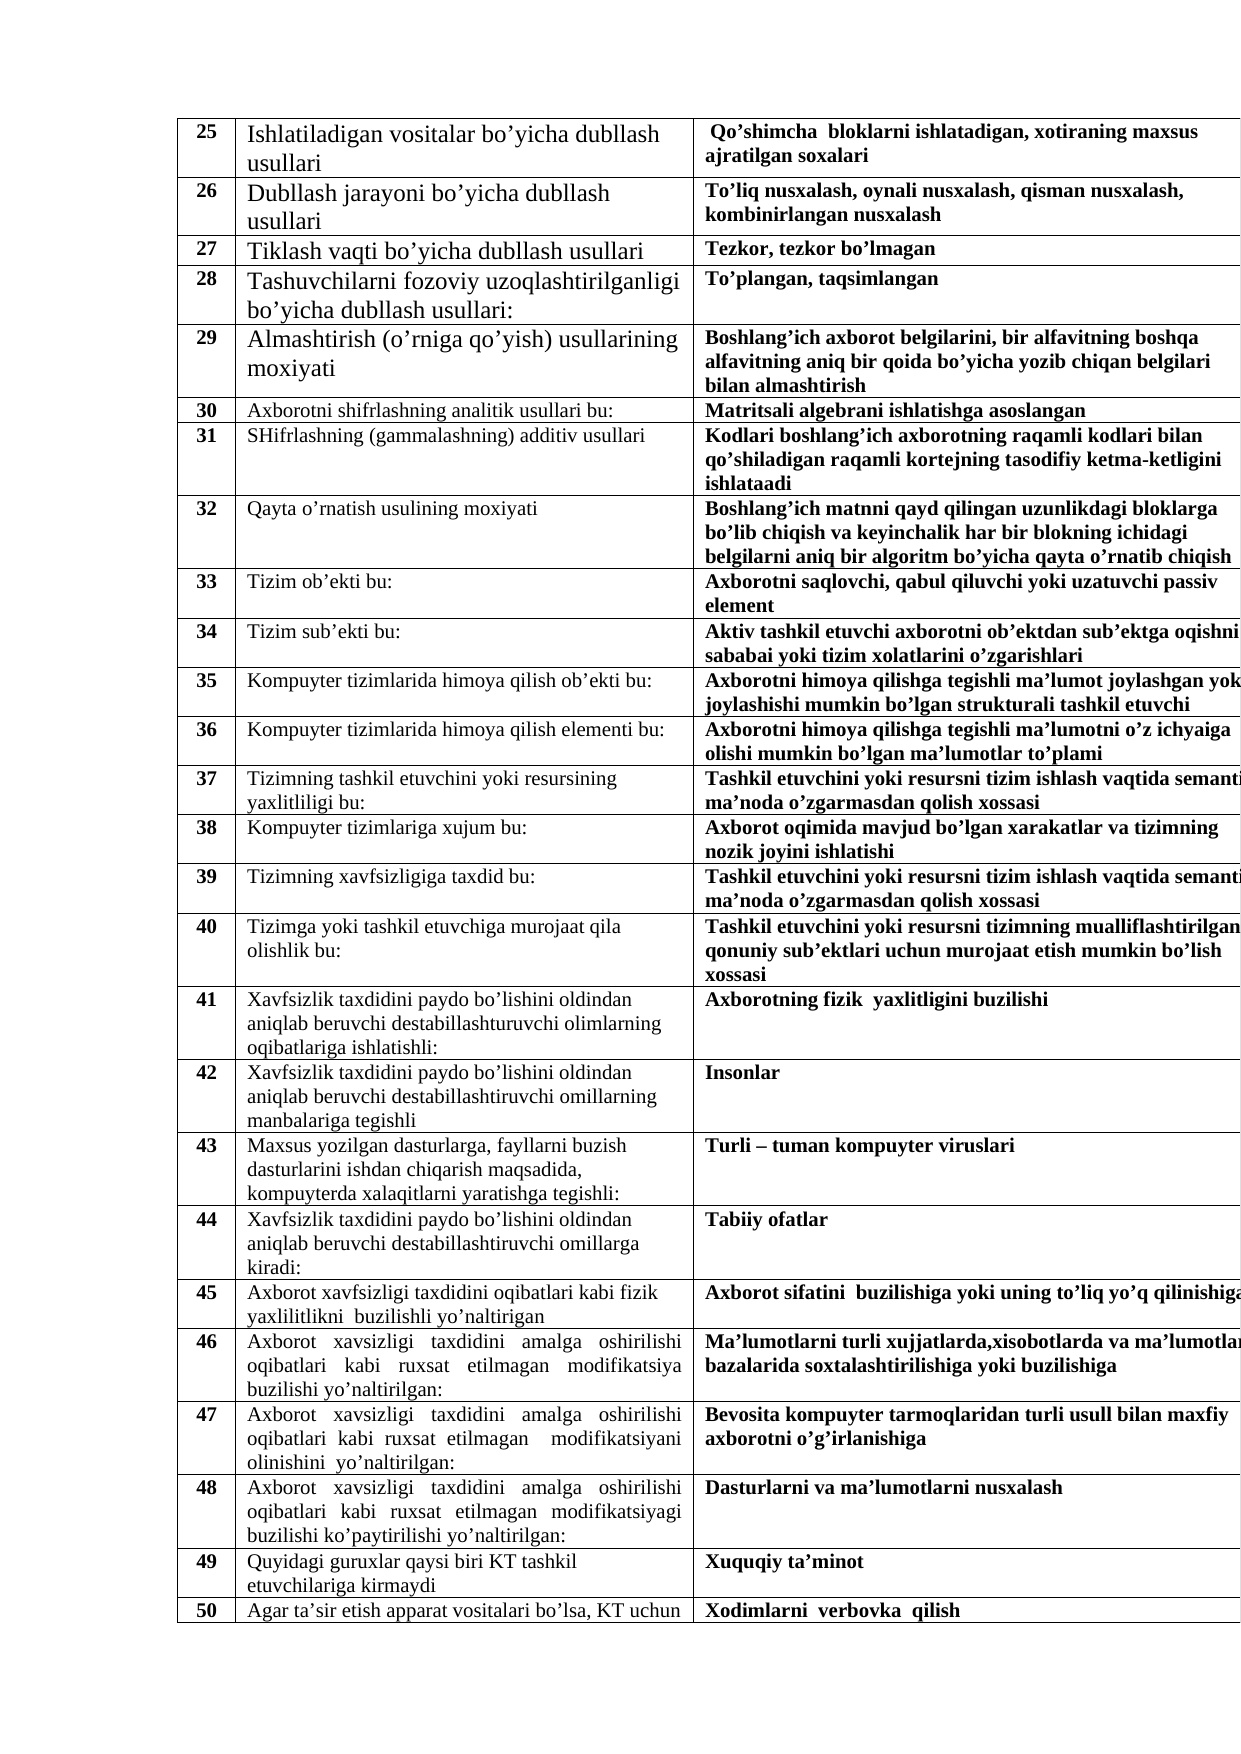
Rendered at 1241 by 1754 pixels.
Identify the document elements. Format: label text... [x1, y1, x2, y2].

table_cell 50 [178, 1598, 235, 1622]
table_cell 30 [178, 398, 235, 422]
table_cell Tizimning xavfsizligiga taxdid bu: [236, 864, 693, 912]
table_cell Tizim sub’ekti bu: [236, 619, 693, 667]
table_cell Matritsali algebrani ishlatishga asoslangan [694, 398, 1240, 422]
table_cell To’liq nusxalash, oynali nusxalash, qisman nusxalash, kombinirlangan nusxalash [694, 178, 1240, 235]
table_cell 36 [178, 717, 235, 765]
table_cell Xuquqiy ta’minot [694, 1549, 1240, 1597]
table_cell Xavfsizlik taxdidini paydo bo’lishini oldindan aniqlab beruvchi destabillashtiruvchi omillarning manbalariga tegishli [236, 1060, 693, 1132]
table_cell 45 [178, 1280, 235, 1328]
table_cell 26 [178, 178, 235, 235]
table_cell Kodlari boshlang’ich axborotning raqamli kodlari bilan qo’shiladigan raqamli kortejning tasodifiy ketma-ketligini ishlataadi [694, 423, 1240, 495]
table_cell 31 [178, 423, 235, 495]
table_cell Aktiv tashkil etuvchi axborotni ob’ektdan sub’ektga oqishni sababai yoki tizim xolatlarini o’zgarishlari [694, 619, 1240, 667]
table_cell Insonlar [694, 1060, 1240, 1132]
table_cell 29 [178, 325, 235, 397]
table_cell 47 [178, 1402, 235, 1474]
table_cell Dubllash jarayoni bo’yicha dubllash usullari [236, 178, 693, 235]
table_cell 32 [178, 496, 235, 568]
table_cell Boshlang’ich axborot belgilarini, bir alfavitning boshqa alfavitning aniq bir qoida bo’yicha yozib chiqan belgilari bilan almashtirish [694, 325, 1240, 397]
table_cell 34 [178, 619, 235, 667]
table_cell 42 [178, 1060, 235, 1132]
table_cell Dasturlarni va ma’lumotlarni nusxalash [694, 1475, 1240, 1547]
table_cell 28 [178, 266, 235, 323]
table_cell Bevosita kompuyter tarmoqlaridan turli usull bilan maxfiy axborotni o’g’irlanishiga [694, 1402, 1240, 1474]
table_cell Kompuyter tizimlariga xujum bu: [236, 815, 693, 863]
table_cell Axborot xavsizligi taxdidini amalga oshirilishi oqibatlari kabi ruxsat etilmagan modifikatsiya buzilishi yo’naltirilgan: [236, 1329, 693, 1401]
table_cell 27 [178, 236, 235, 265]
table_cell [694, 1598, 1240, 1622]
table_cell 33 [178, 569, 235, 617]
table_cell 40 [178, 914, 235, 986]
table_cell Tashkil etuvchini yoki resursni tizimning mualliflashtirilgan qonuniy sub’ektlari uchun murojaat etish mumkin bo’lish xossasi [694, 914, 1240, 986]
table_cell 48 [178, 1475, 235, 1547]
table_cell 49 [178, 1549, 235, 1597]
table_cell Axborot xavfsizligi taxdidini oqibatlari kabi fizik yaxlilitlikni buzilishli yo’naltirigan [236, 1280, 693, 1328]
table_cell Qayta o’rnatish usulining moxiyati [236, 496, 693, 568]
table_cell Tashkil etuvchini yoki resursni tizim ishlash vaqtida semantik ma’noda o’zgarmasdan qolish xossasi [694, 766, 1240, 814]
table_cell Xavfsizlik taxdidini paydo bo’lishini oldindan aniqlab beruvchi destabillashtiruvchi omillarga kiradi: [236, 1206, 693, 1279]
table_cell Axborotni himoya qilishga tegishli ma’lumotni o’z ichyaiga olishi mumkin bo’lgan ma’lumotlar to’plami [694, 717, 1240, 765]
table_cell Kompuyter tizimlarida himoya qilish ob’ekti bu: [236, 668, 693, 716]
table_cell 39 [178, 864, 235, 912]
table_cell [236, 1598, 693, 1622]
table_cell SHifrlashning (gammalashning) additiv usullari [236, 423, 693, 495]
table_cell To’plangan, taqsimlangan [694, 266, 1240, 323]
table_cell 46 [178, 1329, 235, 1401]
table_cell Axborotni himoya qilishga tegishli ma’lumot joylashgan yoki joylashishi mumkin bo’lgan strukturali tashkil etuvchi [694, 668, 1240, 716]
table_cell 35 [178, 668, 235, 716]
table_cell Axborot sifatini buzilishiga yoki uning to’liq yo’q qilinishiga [694, 1280, 1240, 1328]
table_cell Qo’shimcha bloklarni ishlatadigan, xotiraning maxsus ajratilgan soxalari [694, 119, 1240, 177]
table_cell Axborot xavsizligi taxdidini amalga oshirilishi oqibatlari kabi ruxsat etilmagan modifikatsiyani olinishini yo’naltirilgan: [236, 1402, 693, 1474]
table_cell Kompuyter tizimlarida himoya qilish elementi bu: [236, 717, 693, 765]
table_cell Turli – tuman kompuyter viruslari [694, 1133, 1240, 1205]
table_cell Axborot oqimida mavjud bo’lgan xarakatlar va tizimning nozik joyini ishlatishi [694, 815, 1240, 863]
table_cell Tizimning tashkil etuvchini yoki resursining yaxlitliligi bu: [236, 766, 693, 814]
table_cell 37 [178, 766, 235, 814]
table_cell Tashkil etuvchini yoki resursni tizim ishlash vaqtida semantik ma’noda o’zgarmasdan qolish xossasi [694, 864, 1240, 912]
table_cell 41 [178, 987, 235, 1059]
table_cell Tabiiy ofatlar [694, 1206, 1240, 1279]
table_cell Xavfsizlik taxdidini paydo bo’lishini oldindan aniqlab beruvchi destabillashturuvchi olimlarning oqibatlariga ishlatishli: [236, 987, 693, 1059]
table_cell Ishlatiladigan vositalar bo’yicha dubllash usullari [236, 119, 693, 177]
table_cell Tezkor, tezkor bo’lmagan [694, 236, 1240, 265]
table_cell Maxsus yozilgan dasturlarga, fayllarni buzish dasturlarini ishdan chiqarish maqsadida, kompuyterda xalaqitlarni yaratishga tegishli: [236, 1133, 693, 1205]
table_cell 38 [178, 815, 235, 863]
table_cell Boshlang’ich matnni qayd qilingan uzunlikdagi bloklarga bo’lib chiqish va keyinchalik har bir blokning ichidagi belgilarni aniq bir algoritm bo’yicha qayta o’rnatib chiqish [694, 496, 1240, 568]
table_cell Axborot xavsizligi taxdidini amalga oshirilishi oqibatlari kabi ruxsat etilmagan modifikatsiyagi buzilishi ko’paytirilishi yo’naltirilgan: [236, 1475, 693, 1547]
table_cell Tashuvchilarni fozoviy uzoqlashtirilganligi bo’yicha dubllash usullari: [236, 266, 693, 323]
table_cell 44 [178, 1206, 235, 1279]
table_cell Tizimga yoki tashkil etuvchiga murojaat qila olishlik bu: [236, 914, 693, 986]
table_cell 25 [178, 119, 235, 177]
table_cell Ma’lumotlarni turli xujjatlarda,xisobotlarda va ma’lumotlar bazalarida soxtalashtirilishiga yoki buzilishiga [694, 1329, 1240, 1401]
table_cell Axborotni saqlovchi, qabul qiluvchi yoki uzatuvchi passiv element [694, 569, 1240, 617]
table_cell Axborotni shifrlashning analitik usullari bu: [236, 398, 693, 422]
table_cell 43 [178, 1133, 235, 1205]
table_cell Tiklash vaqti bo’yicha dubllash usullari [236, 236, 693, 265]
table_cell Quyidagi guruxlar qaysi biri KT tashkil etuvchilariga kirmaydi [236, 1549, 693, 1597]
table_cell Axborotning fizik yaxlitligini buzilishi [694, 987, 1240, 1059]
table_cell Tizim ob’ekti bu: [236, 569, 693, 617]
table_cell Almashtirish (o’rniga qo’yish) usullarining moxiyati [236, 325, 693, 397]
